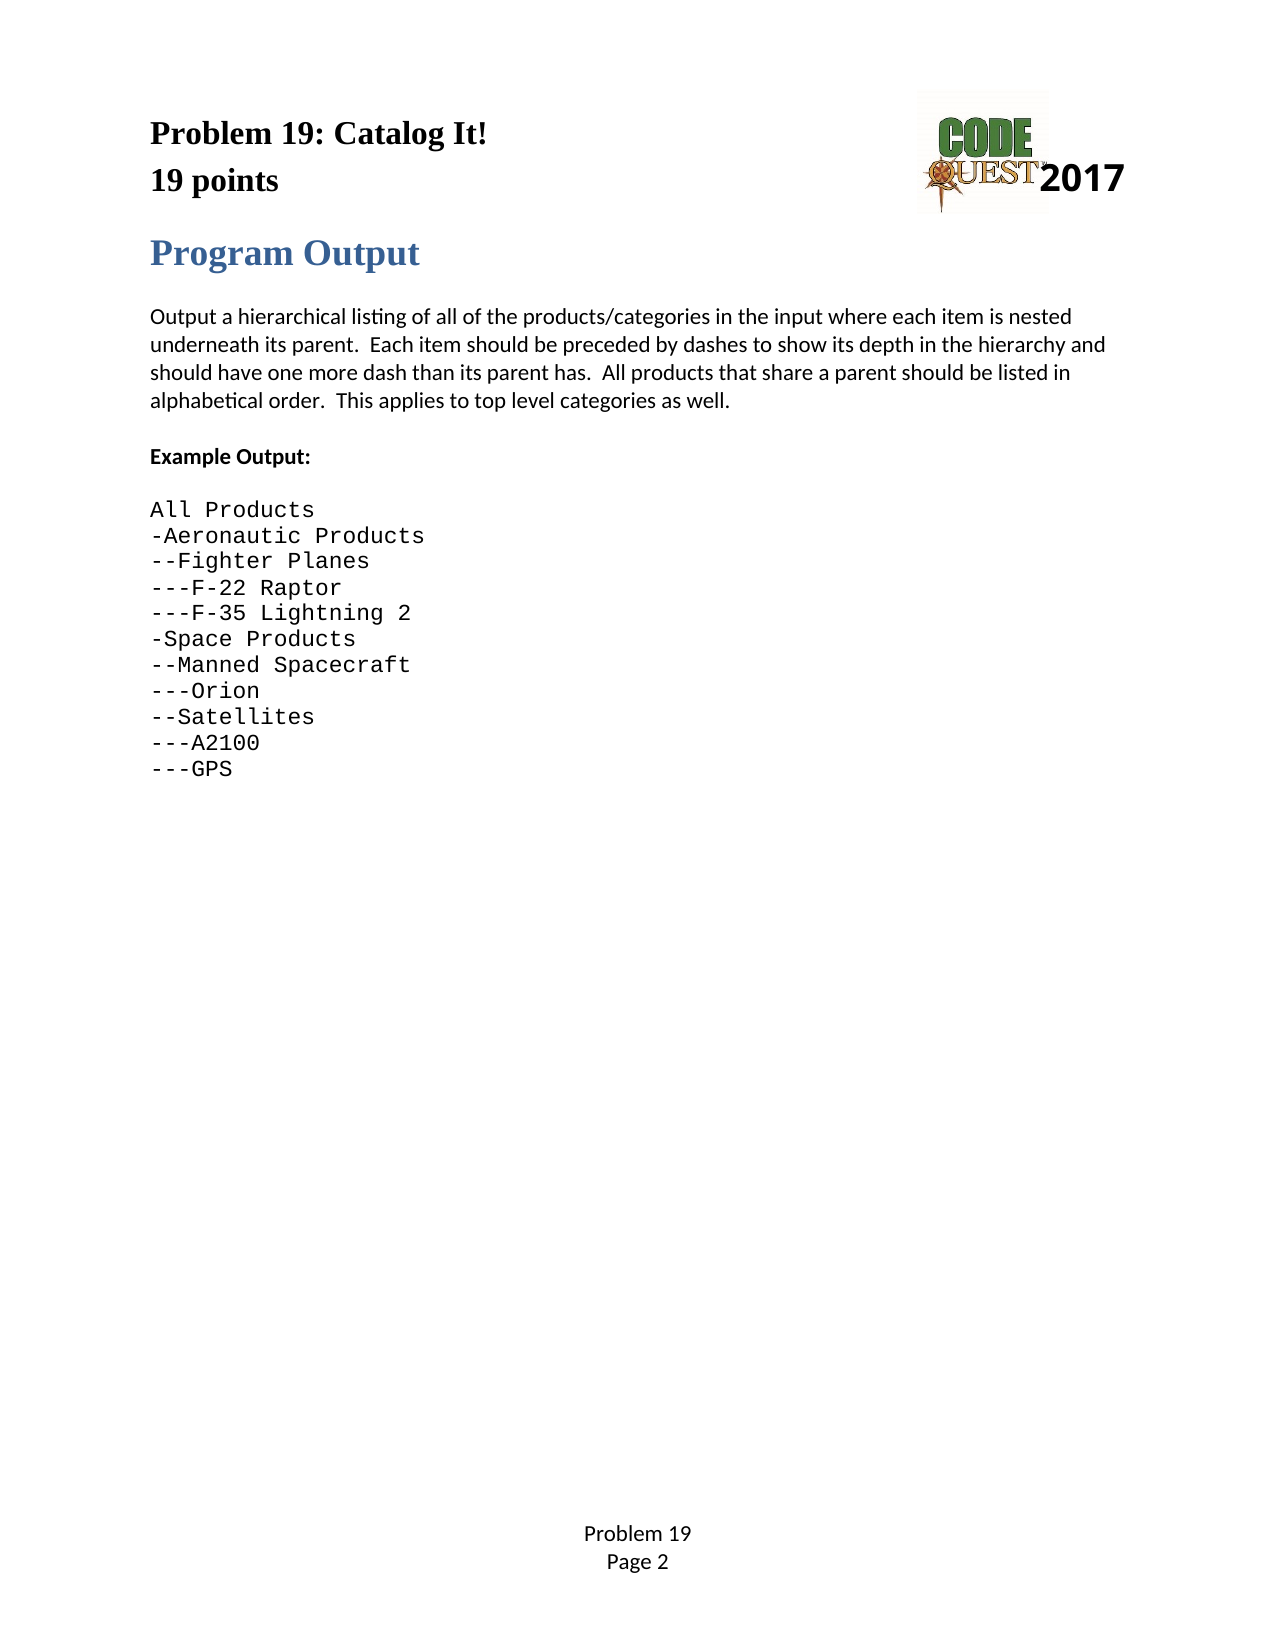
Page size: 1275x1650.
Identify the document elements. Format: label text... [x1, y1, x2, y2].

text -Space Products [150, 628, 1125, 654]
text -Aeronautic Products [150, 524, 1125, 550]
picture [917, 89, 1049, 214]
text ---GPS [150, 757, 1125, 783]
text ---A2100 [150, 731, 1125, 757]
text Output a hierarchical listing of all of the products/categories in the input where each item is nested underneath its parent. Each item should be preceded by dashes to show its depth in the hierarchy and should have one more dash than its parent has. All products that share a parent should be listed in alphabetical order. This applies to top level categories as well. [150, 302, 1125, 414]
text --Fighter Planes [150, 550, 1125, 576]
text All Products [150, 498, 1125, 524]
text ---Orion [150, 679, 1125, 706]
text ---F-35 Lightning 2 [150, 602, 1125, 628]
text ---F-22 Raptor [150, 576, 1125, 602]
text Program Output [150, 231, 1125, 274]
text --Satellites [150, 706, 1125, 731]
text --Manned Spacecraft [150, 654, 1125, 679]
text Example Output: [150, 442, 1125, 470]
